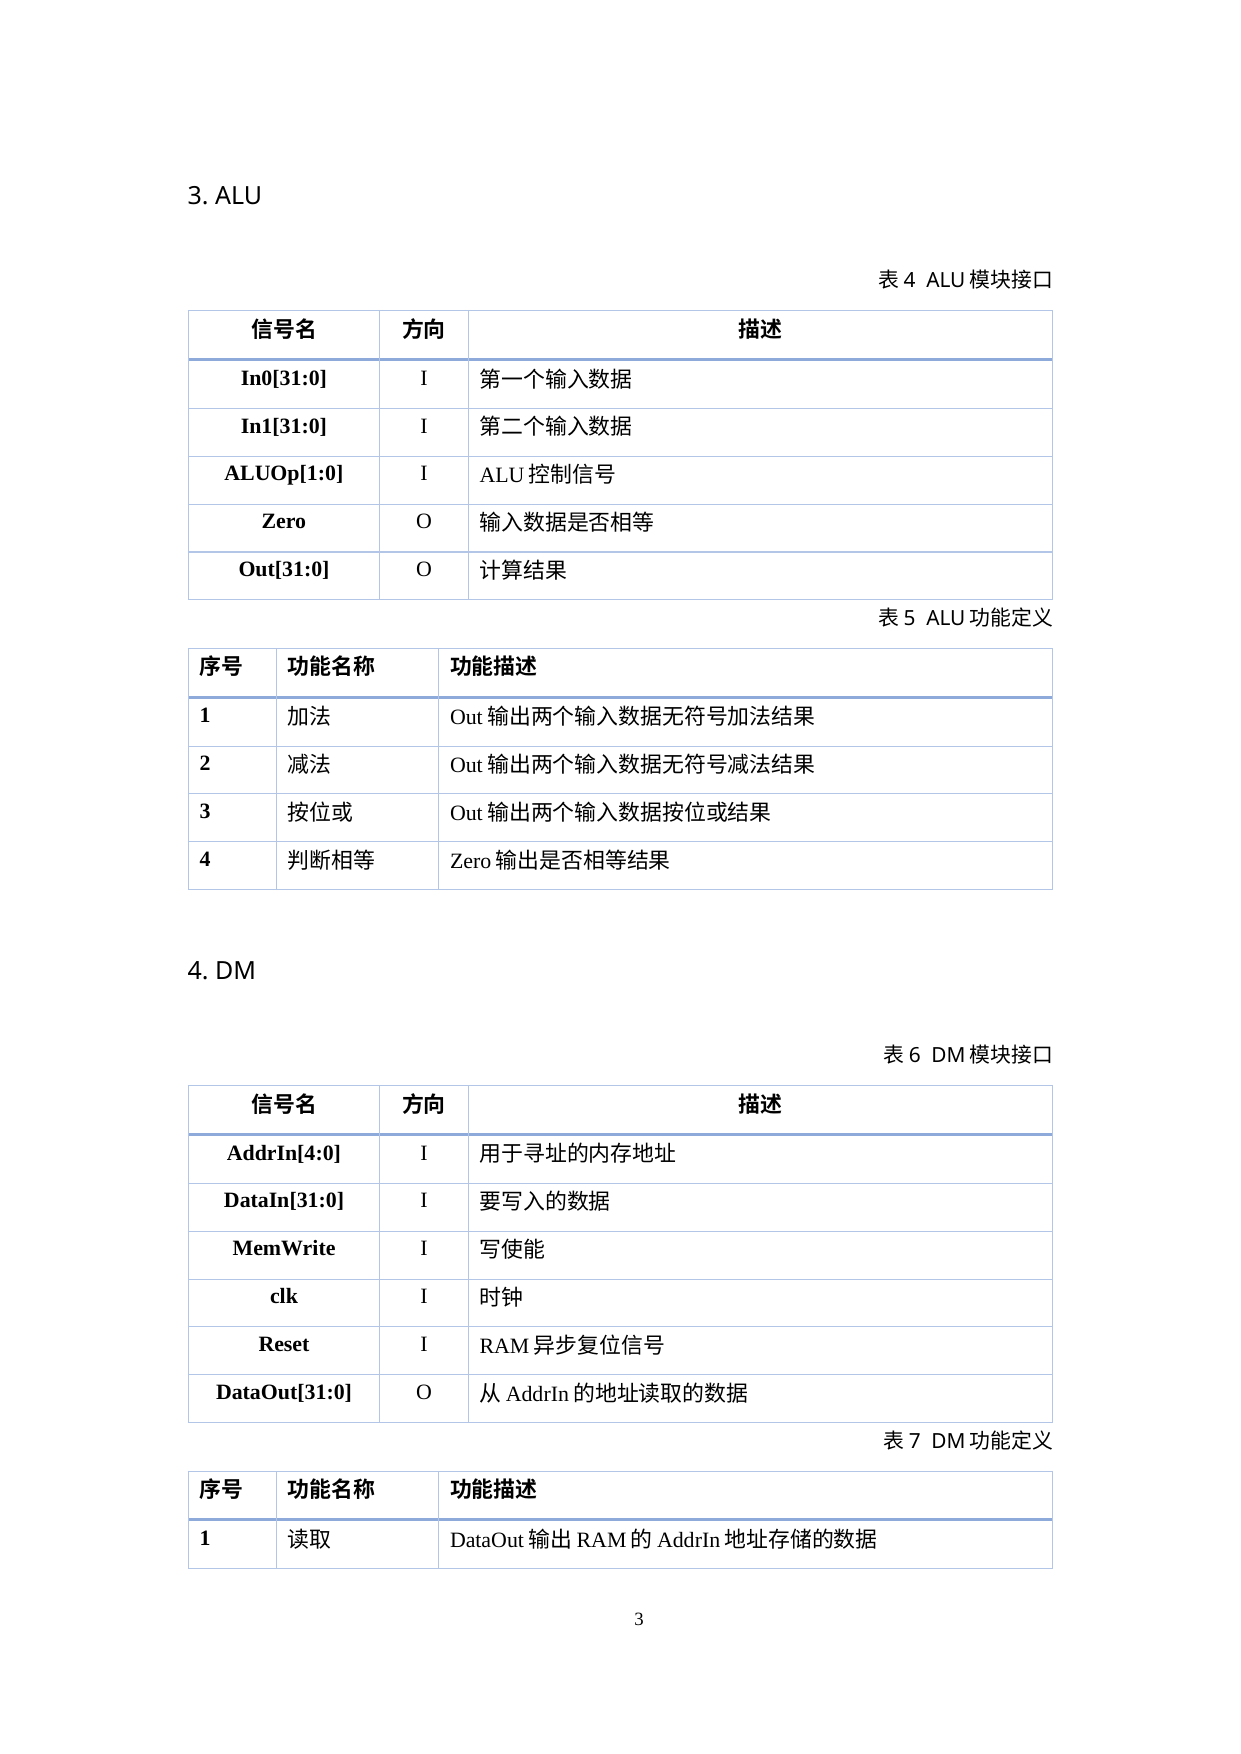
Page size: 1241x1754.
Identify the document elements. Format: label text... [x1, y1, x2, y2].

table_cell Zero [189, 505, 379, 551]
table_cell MemWrite [189, 1232, 379, 1278]
table_cell DataOut[31:0] [189, 1375, 379, 1422]
table_cell 2 [189, 747, 276, 793]
table_cell 按位或 [277, 794, 438, 841]
table_cell 读取 [277, 1521, 438, 1568]
table_cell Out输出两个输入数据按位或结果 [439, 794, 1052, 841]
table_header 信号名 [189, 1086, 379, 1133]
table_cell I [380, 1327, 468, 1374]
table_cell Out输出两个输入数据无符号加法结果 [439, 699, 1052, 746]
table_cell In0[31:0] [189, 361, 379, 408]
subtitle 4. DM [187, 937, 1053, 1002]
table_cell clk [189, 1280, 379, 1326]
table_cell 计算结果 [469, 553, 1052, 599]
table_cell 写使能 [469, 1232, 1052, 1278]
table_cell 第二个输入数据 [469, 409, 1052, 456]
table_cell Zero输出是否相等结果 [439, 842, 1052, 889]
table_cell 第一个输入数据 [469, 361, 1052, 408]
table_header 描述 [469, 1086, 1052, 1133]
table_cell O [380, 553, 468, 599]
text 表 4 ALU模块接口 [187, 263, 1053, 295]
table_cell 3 [189, 794, 276, 841]
text 表 5 ALU功能定义 [187, 600, 1053, 633]
table_cell 用于寻址的内存地址 [469, 1136, 1052, 1183]
table_cell 减法 [277, 747, 438, 793]
table_cell ALU控制信号 [469, 457, 1052, 503]
table_cell 从AddrIn的地址读取的数据 [469, 1375, 1052, 1422]
table_header 序号 [189, 649, 276, 696]
table_header 功能名称 [277, 649, 438, 696]
table_cell 输入数据是否相等 [469, 505, 1052, 551]
table_cell In1[31:0] [189, 409, 379, 456]
table_cell ALUOp[1:0] [189, 457, 379, 503]
table_cell I [380, 409, 468, 456]
table_cell 1 [189, 1521, 276, 1568]
table_cell 判断相等 [277, 842, 438, 889]
table_header 功能名称 [277, 1472, 438, 1518]
table_header 功能描述 [439, 1472, 1052, 1518]
table_cell I [380, 457, 468, 503]
table_cell 加法 [277, 699, 438, 746]
table_cell Out[31:0] [189, 553, 379, 599]
table_cell 1 [189, 699, 276, 746]
table_cell AddrIn[4:0] [189, 1136, 379, 1183]
table_cell I [380, 1184, 468, 1231]
table_cell I [380, 1280, 468, 1326]
text 表 7 DM功能定义 [187, 1423, 1053, 1455]
table_cell DataIn[31:0] [189, 1184, 379, 1231]
table_cell I [380, 361, 468, 408]
table_header 方向 [380, 311, 468, 358]
table_cell 4 [189, 842, 276, 889]
table_header 描述 [469, 311, 1052, 358]
table_cell Out输出两个输入数据无符号减法结果 [439, 747, 1052, 793]
text 表 6 DM模块接口 [187, 1037, 1053, 1070]
table_cell I [380, 1136, 468, 1183]
table_cell I [380, 1232, 468, 1278]
table_header 功能描述 [439, 649, 1052, 696]
table_cell Reset [189, 1327, 379, 1374]
table_cell 时钟 [469, 1280, 1052, 1326]
table_header 序号 [189, 1472, 276, 1518]
table_cell O [380, 505, 468, 551]
table_cell DataOut输出RAM的AddrIn地址存储的数据 [439, 1521, 1052, 1568]
table_cell 要写入的数据 [469, 1184, 1052, 1231]
table_cell RAM异步复位信号 [469, 1327, 1052, 1374]
table_header 方向 [380, 1086, 468, 1133]
table_cell O [380, 1375, 468, 1422]
table_header 信号名 [189, 311, 379, 358]
subtitle 3. ALU [187, 162, 1053, 227]
